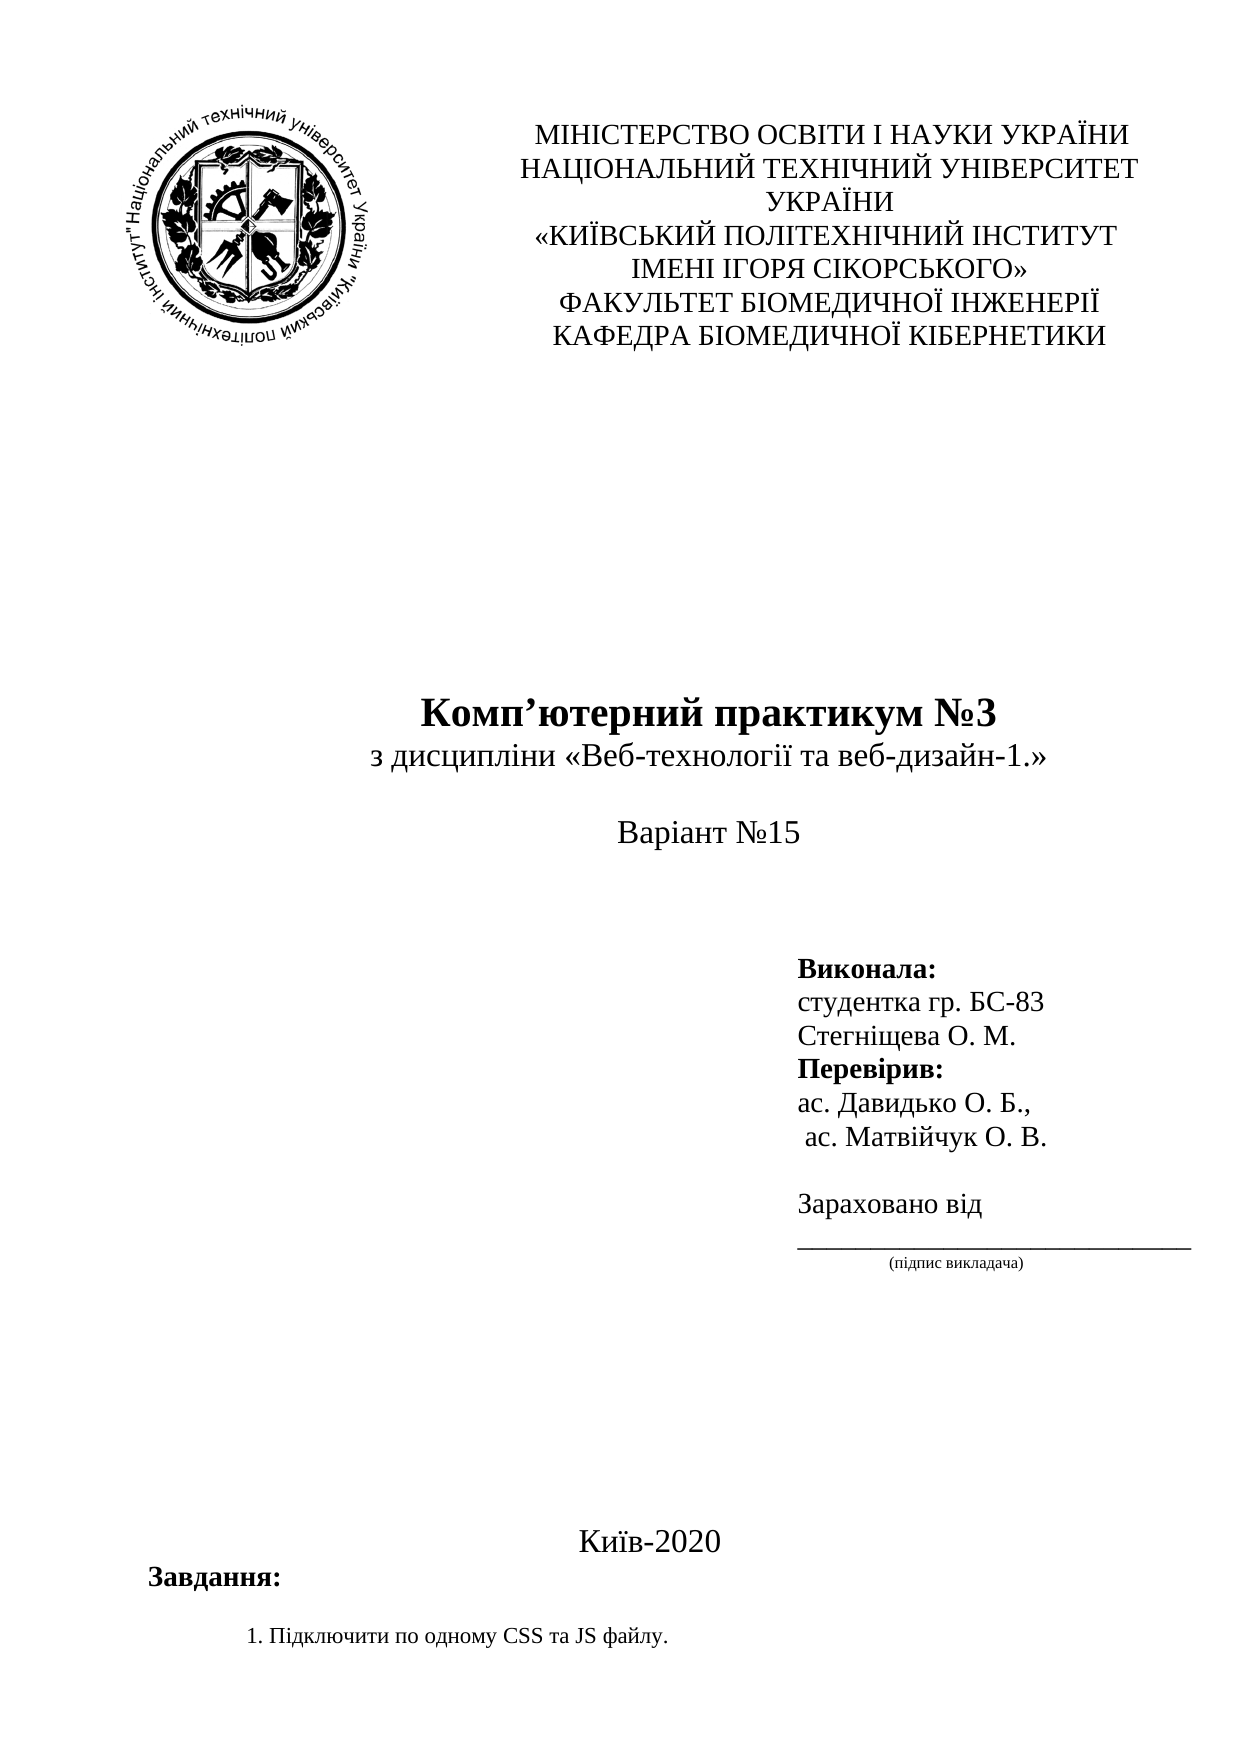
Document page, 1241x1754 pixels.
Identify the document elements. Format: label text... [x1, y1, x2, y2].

text Комп’ютерний практикум №3 [266, 687, 1152, 735]
text Виконала: [797, 951, 1152, 984]
text студентка гр. БС-83 [797, 984, 1152, 1018]
picture [121, 100, 371, 349]
text Завдання: [148, 1559, 1152, 1593]
text Перевірив: [797, 1052, 1152, 1085]
text Варіант №15 [266, 812, 1152, 850]
text Київ-2020 [148, 1521, 1152, 1559]
text НАЦІОНАЛЬНИЙ ТЕХНІЧНИЙ УНІВЕРСИТЕТ УКРАЇНИ [371, 151, 1152, 218]
text Стегніщева О. М. [797, 1018, 1152, 1052]
text (підпис викладача) [797, 1253, 1196, 1272]
text «КИЇВСЬКИЙ ПОЛІТЕХНІЧНИЙ ІНСТИТУТ ІМЕНІ ІГОРЯ СІКОРСЬКОГО» [371, 218, 1152, 285]
text ас. Матвійчук О. В. [797, 1119, 1152, 1152]
text з дисципліни «Веб-технології та веб-дизайн-1.» [266, 735, 1152, 774]
text ___________________________ [797, 1219, 1196, 1253]
text ас. Давидько О. Б., [797, 1085, 1152, 1119]
text МІНІСТЕРСТВО ОСВІТИ I НАУКИ УКРАЇНИ [371, 117, 1152, 151]
text 1. Підключити по одному CSS та JS файлу. [246, 1622, 1152, 1649]
text Зараховано від [797, 1186, 1196, 1219]
text ФАКУЛЬТЕТ БІОМЕДИЧНОЇ ІНЖЕНЕРІЇ [371, 285, 1152, 318]
text КАФЕДРА БІОМЕДИЧНОЇ КІБЕРНЕТИКИ [266, 318, 1152, 352]
